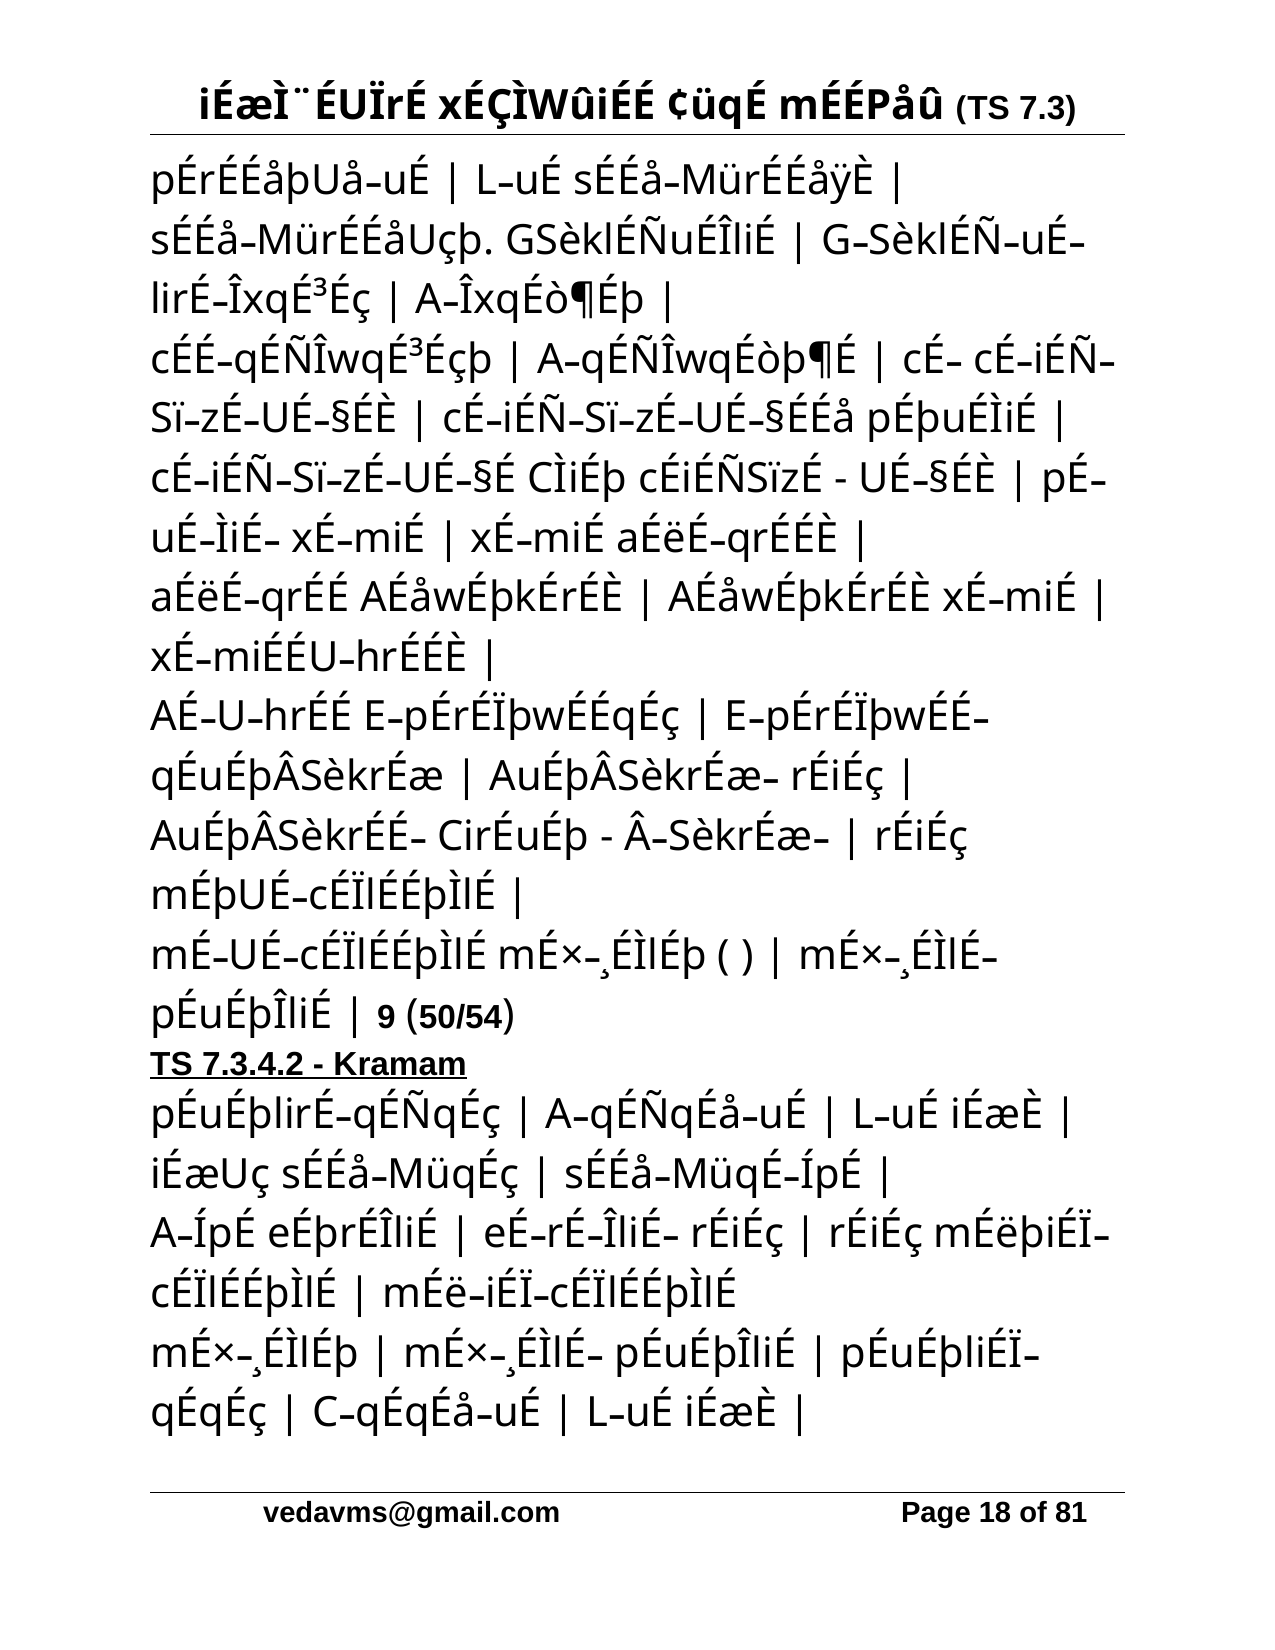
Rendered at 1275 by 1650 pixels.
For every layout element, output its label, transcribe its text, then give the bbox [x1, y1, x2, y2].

text mÉ–UÉ–cÉÏlÉÉþÌlÉ mÉ×–¸ÉÌlÉþ ( ) | mÉ×–¸ÉÌlÉ– pÉuÉþÎliÉ | 9 (50/54) [150, 924, 1125, 1041]
text AÉ–U–hrÉÉ E–pÉrÉÏþwÉÉqÉç | E–pÉrÉÏþwÉÉ–qÉuÉþÂSèkrÉæ | AuÉþÂSèkrÉæ– rÉiÉç | AuÉþÂSèkrÉÉ– CirÉuÉþ - Â–SèkrÉæ– | rÉiÉç mÉþUÉ–cÉÏlÉÉþÌlÉ | [150, 686, 1125, 922]
text aÉëÉ–qrÉÉ AÉåwÉþkÉrÉÈ | AÉåwÉþkÉrÉÈ xÉ–miÉ | xÉ–miÉÉU–hrÉÉÈ | [150, 567, 1125, 683]
text cÉÉ–qÉÑÎwqÉ³Éçþ | A–qÉÑÎwqÉòþ¶É | cÉ– cÉ–iÉÑ–Sï–zÉ–UÉ–§ÉÈ | cÉ–iÉÑ–Sï–zÉ–UÉ–§ÉÉå pÉþuÉÌiÉ | cÉ–iÉÑ–Sï–zÉ–UÉ–§É CÌiÉþ cÉiÉÑSïzÉ - UÉ–§ÉÈ | pÉ–uÉ–ÌiÉ– xÉ–miÉ | xÉ–miÉ aÉëÉ–qrÉÉÈ | [150, 329, 1125, 564]
text pÉuÉþlirÉ–qÉÑqÉç | A–qÉÑqÉå–uÉ | L–uÉ iÉæÈ | iÉæUç sÉÉå–MüqÉç | sÉÉå–MüqÉ–ÍpÉ | [150, 1084, 1125, 1200]
text cÉiÉÑSïzÉ - UÉ–§ÉqÉç | AÉxÉþiÉ E–pÉrÉÉåÿÈ | E–pÉrÉÉåþUå–uÉ | L–uÉ sÉÉå–MürÉÉåÿÈ | [150, 150, 1125, 207]
text mÉ×–¸ÉÌlÉþ | mÉ×–¸ÉÌlÉ– pÉuÉþÎliÉ | pÉuÉþliÉÏ–qÉqÉç | C–qÉqÉå–uÉ | L–uÉ iÉæÈ | [150, 1322, 1125, 1439]
text sÉÉå–MürÉÉåUçþ. GSèklÉÑuÉÎliÉ | G–SèklÉÑ–uÉ–lirÉ–ÎxqÉ³Éç | A–ÎxqÉò¶Éþ | [150, 209, 1125, 326]
text A–ÍpÉ eÉþrÉÎliÉ | eÉ–rÉ–ÎliÉ– rÉiÉç | rÉiÉç mÉëþiÉÏ–cÉÏlÉÉþÌlÉ | mÉë–iÉÏ–cÉÏlÉÉþÌlÉ [150, 1203, 1125, 1319]
text TS 7.3.4.2 - Kramam [150, 1044, 1094, 1082]
